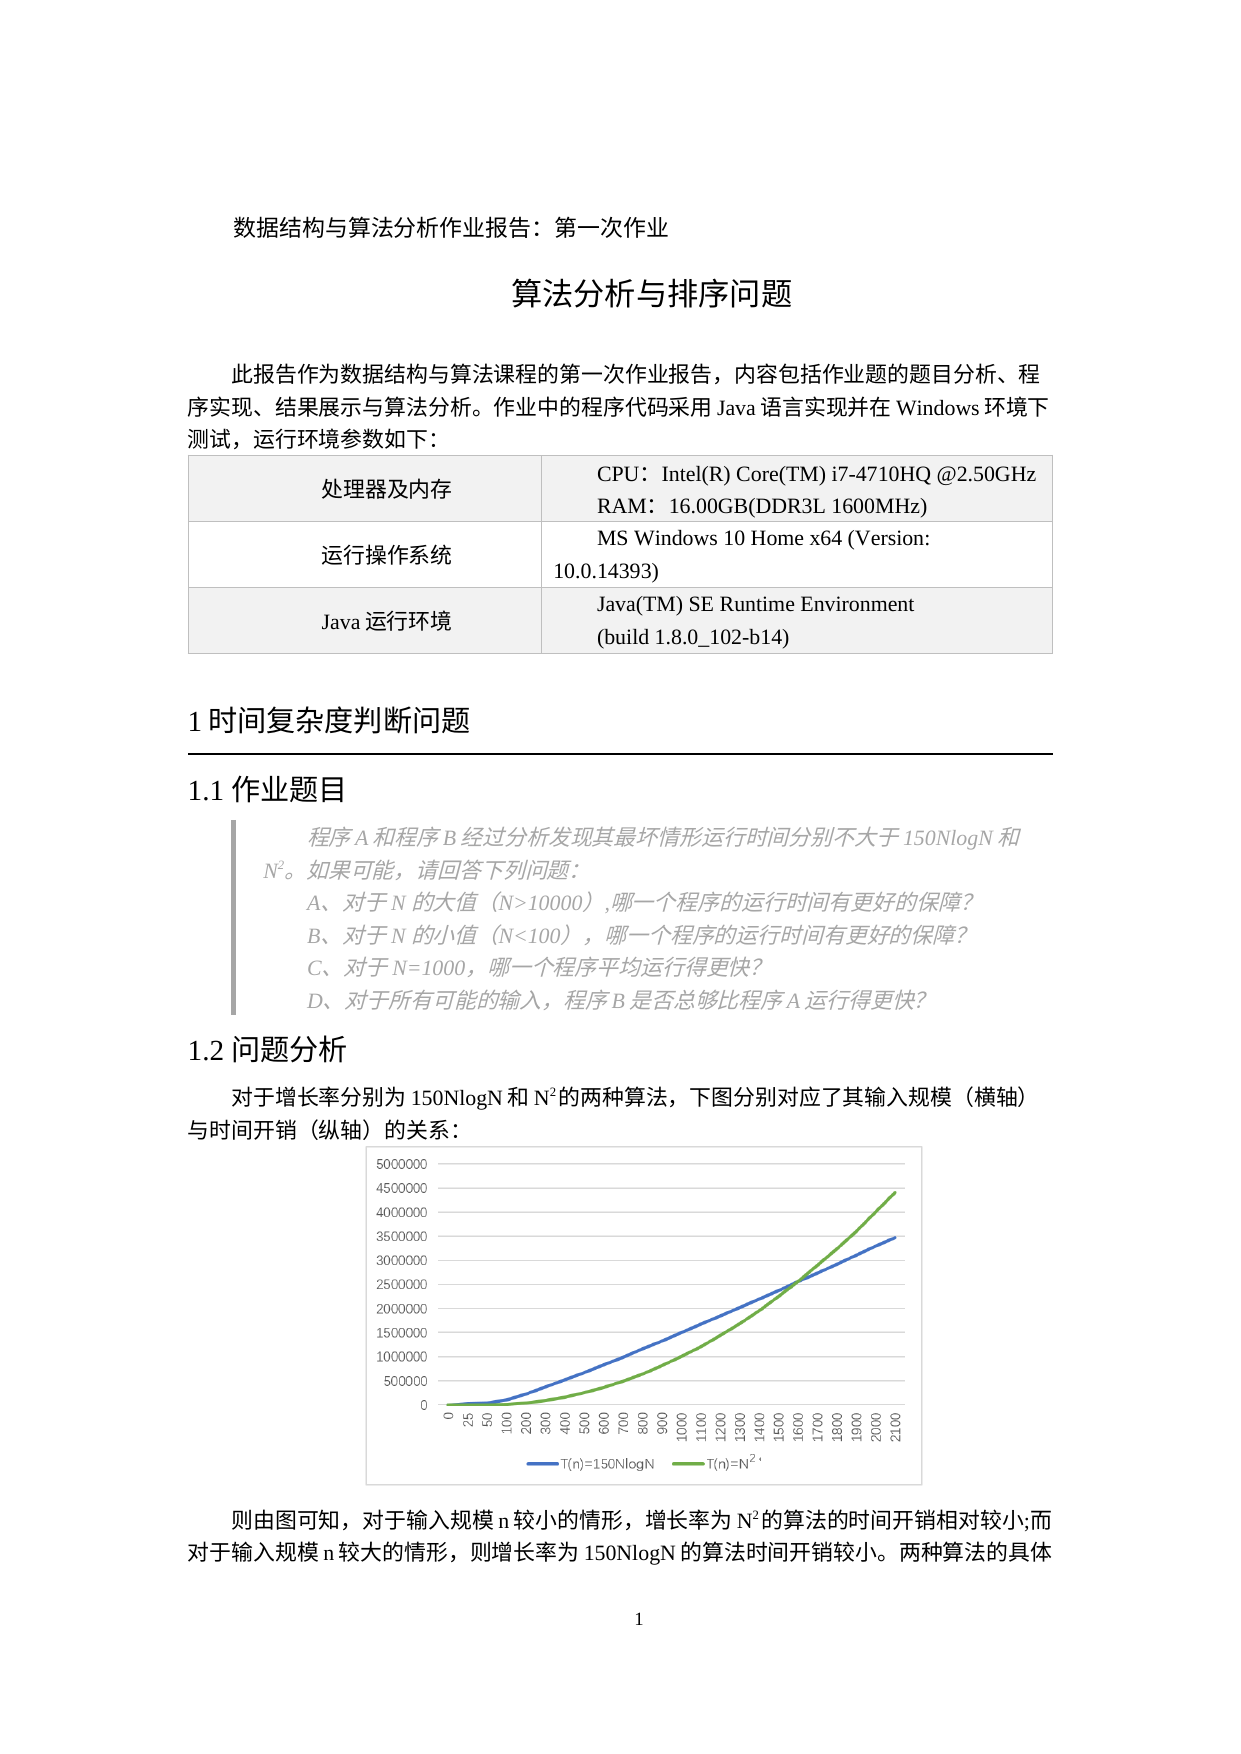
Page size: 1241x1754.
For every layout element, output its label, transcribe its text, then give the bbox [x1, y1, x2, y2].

table_header CPU：Intel(R) Core(TM) i7-4710HQ @2.50GHz RAM：16.00GB(DDR3L 1600MHz) [542, 456, 1052, 521]
table_cell Java(TM) SE Runtime Environment (build 1.8.0_102-b14) [542, 588, 1052, 653]
text 算法分析与排序问题 [187, 259, 1053, 324]
table_cell Java运行环境 [189, 588, 541, 653]
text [187, 1502, 1053, 1567]
text 此报告作为数据结构与算法课程的第一次作业报告，内容包括作业题的题目分析、程序实现、结果展示与算法分析。作业中的程序代码采用Java语言实现并在Windows环境下测试，运行环境参数如下： [187, 357, 1053, 454]
subtitle 1.2 问题分析 [187, 1015, 1053, 1080]
table_cell MS Windows 10 Home x64 (Version: 10.0.14393) [542, 522, 1052, 587]
text 对于增长率分别为150NlogN和N2的两种算法，下图分别对应了其输入规模（横轴）与时间开销（纵轴）的关系： [187, 1080, 1053, 1145]
table_header 程序A和程序B经过分析发现其最坏情形运行时间分别不大于 150NlogN和 N2。如果可能，请回答下列问题： A、对于 N 的大值（N>10000）,哪一个程序的运行时间有更好的保障？ B、对于 N 的小值（N<100），哪一个程序的运行时间有更好的保障？ C、对于 N=1000，哪一个程序平均运行得更快？ D、对于所有可能的输入，程序B是否总够比程序A运行得更快？ [236, 820, 1053, 1015]
subtitle 1时间复杂度判断问题 [187, 686, 1053, 755]
text 数据结构与算法分析作业报告：第一次作业 [187, 194, 1053, 259]
subtitle 作业题目 [187, 755, 1053, 820]
table_cell 运行操作系统 [189, 522, 541, 587]
picture [360, 1144, 924, 1487]
table_header 处理器及内存 [189, 456, 541, 521]
